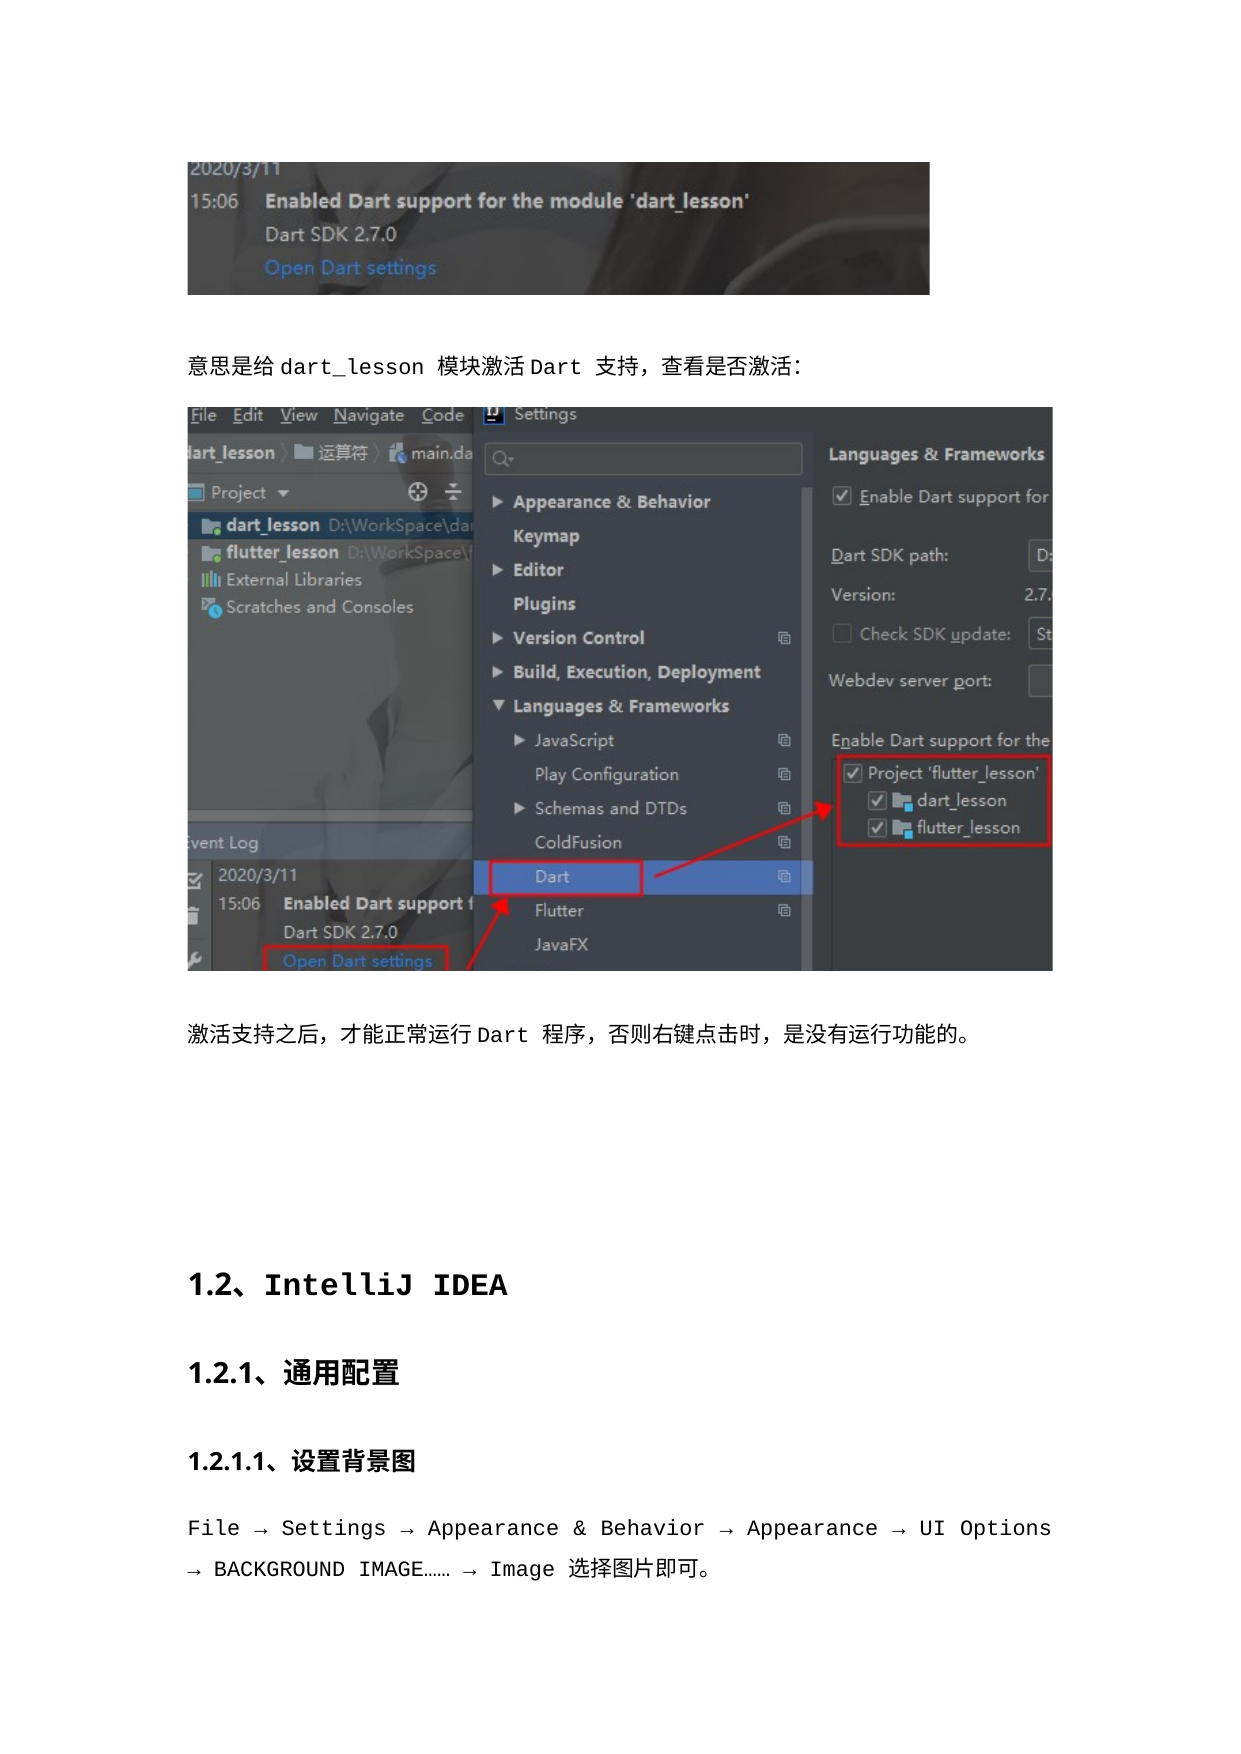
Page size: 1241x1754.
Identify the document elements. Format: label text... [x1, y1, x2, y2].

picture [187, 162, 930, 295]
picture [187, 407, 1053, 971]
text File → Settings → Appearance & Behavior → Appearance → UI Options → BACKGROUND IMAGE…… → Image 选择图片即可。 [187, 1513, 1053, 1583]
subtitle 设置背景图 [187, 1427, 1053, 1492]
text 激活支持之后，才能正常运行 Dart 程序，否则右键点击时，是没有运行功能的。 [187, 1017, 1053, 1049]
text 意思是给 dart_lesson 模块激活 Dart 支持，查看是否激活： [187, 349, 1053, 381]
subtitle IntelliJ IDEA [187, 1250, 1053, 1315]
subtitle 通用配置 [187, 1339, 1053, 1404]
